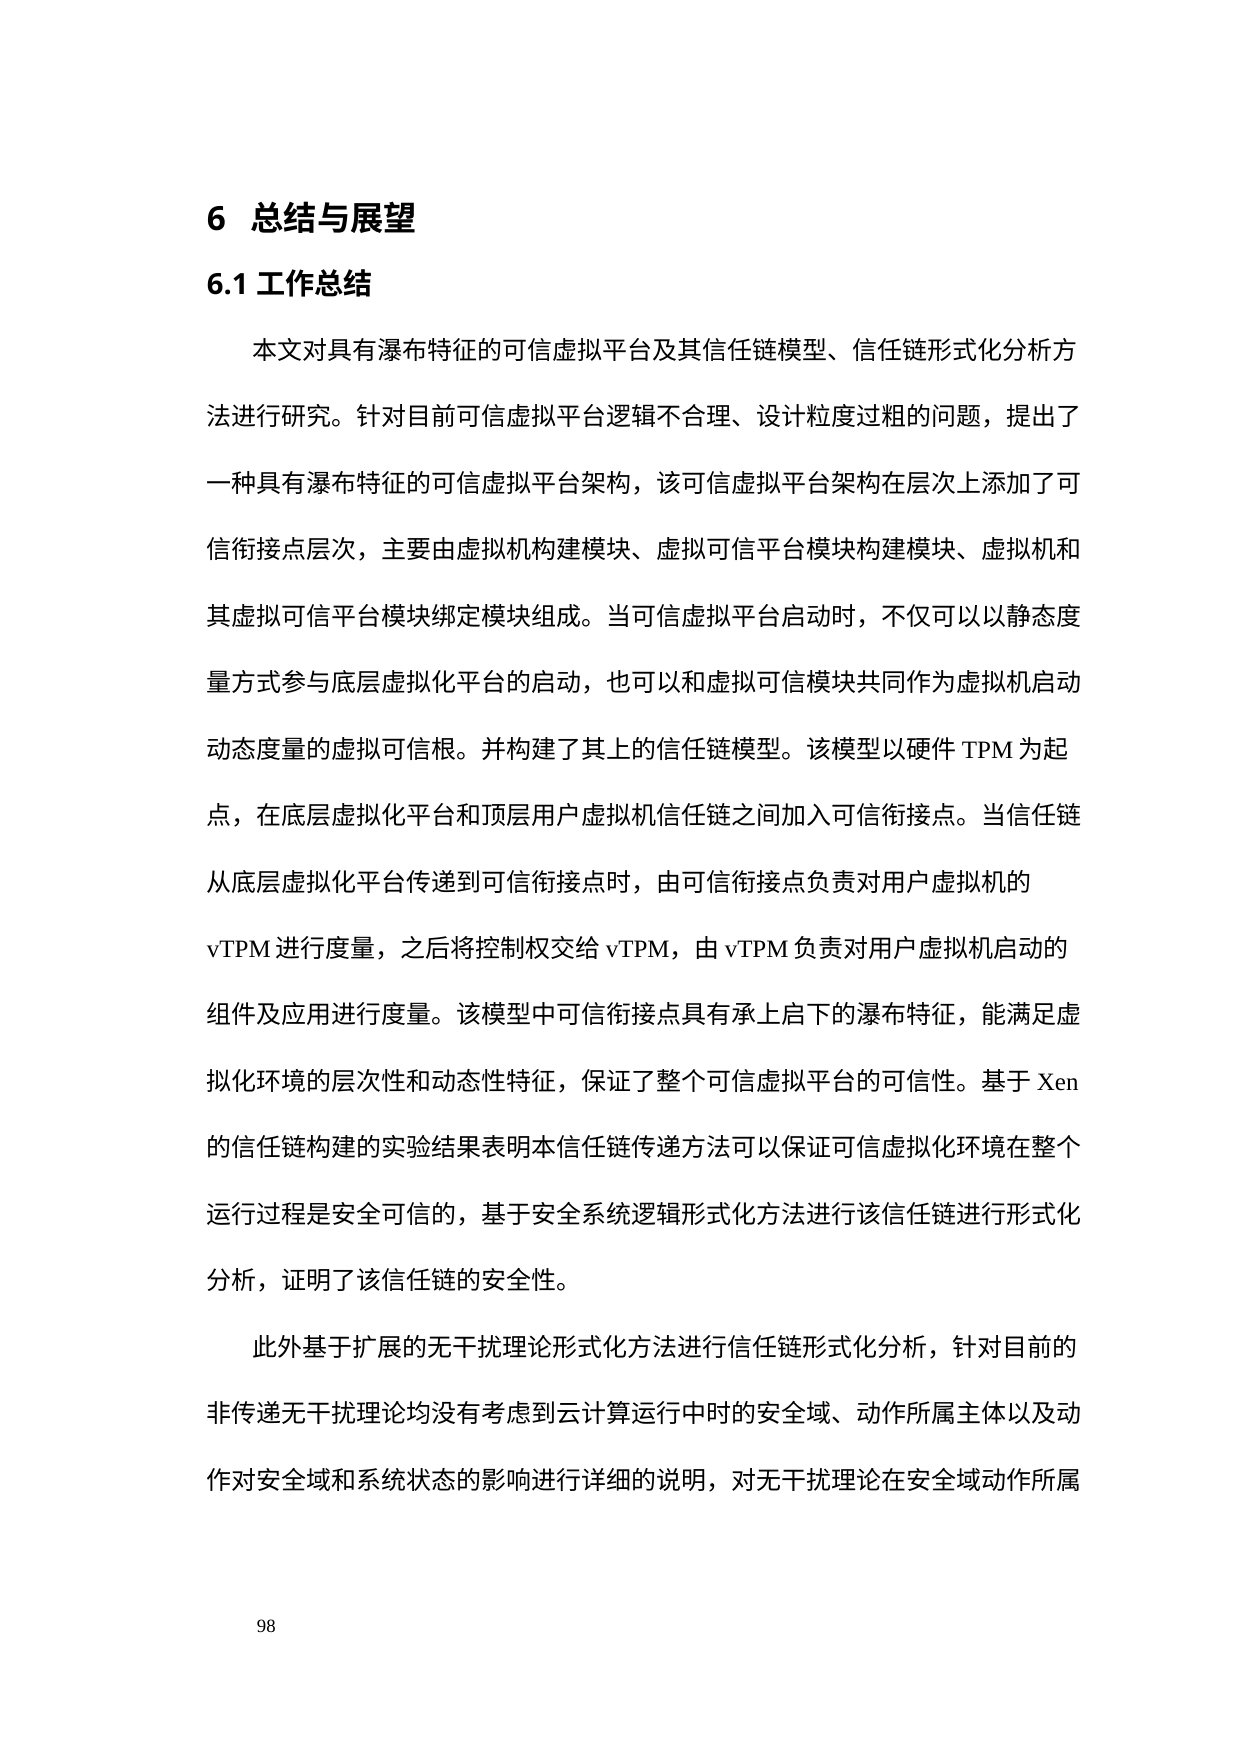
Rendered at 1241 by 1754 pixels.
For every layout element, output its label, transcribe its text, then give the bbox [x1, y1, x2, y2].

text 本文对具有瀑布特征的可信虚拟平台及其信任链模型、信任链形式化分析方法进行研究。针对目前可信虚拟平台逻辑不合理、设计粒度过粗的问题，提出了一种具有瀑布特征的可信虚拟平台架构，该可信虚拟平台架构在层次上添加了可信衔接点层次，主要由虚拟机构建模块、虚拟可信平台模块构建模块、虚拟机和其虚拟可信平台模块绑定模块组成。当可信虚拟平台启动时，不仅可以以静态度量方式参与底层虚拟化平台的启动，也可以和虚拟可信模块共同作为虚拟机启动动态度量的虚拟可信根。并构建了其上的信任链模型。该模型以硬件TPM为起点，在底层虚拟化平台和顶层用户虚拟机信任链之间加入可信衔接点。当信任链从底层虚拟化平台传递到可信衔接点时，由可信衔接点负责对用户虚拟机的vTPM进行度量，之后将控制权交给vTPM，由vTPM负责对用户虚拟机启动的组件及应用进行度量。该模型中可信衔接点具有承上启下的瀑布特征，能满足虚拟化环境的层次性和动态性特征，保证了整个可信虚拟平台的可信性。基于Xen的信任链构建的实验结果表明本信任链传递方法可以保证可信虚拟化环境在整个运行过程是安全可信的，基于安全系统逻辑形式化方法进行该信任链进行形式化分析，证明了该信任链的安全性。 [207, 321, 1093, 1317]
subtitle 工作总结 [207, 254, 1093, 321]
subtitle 总结与展望 [207, 182, 1068, 249]
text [207, 1317, 1093, 1517]
